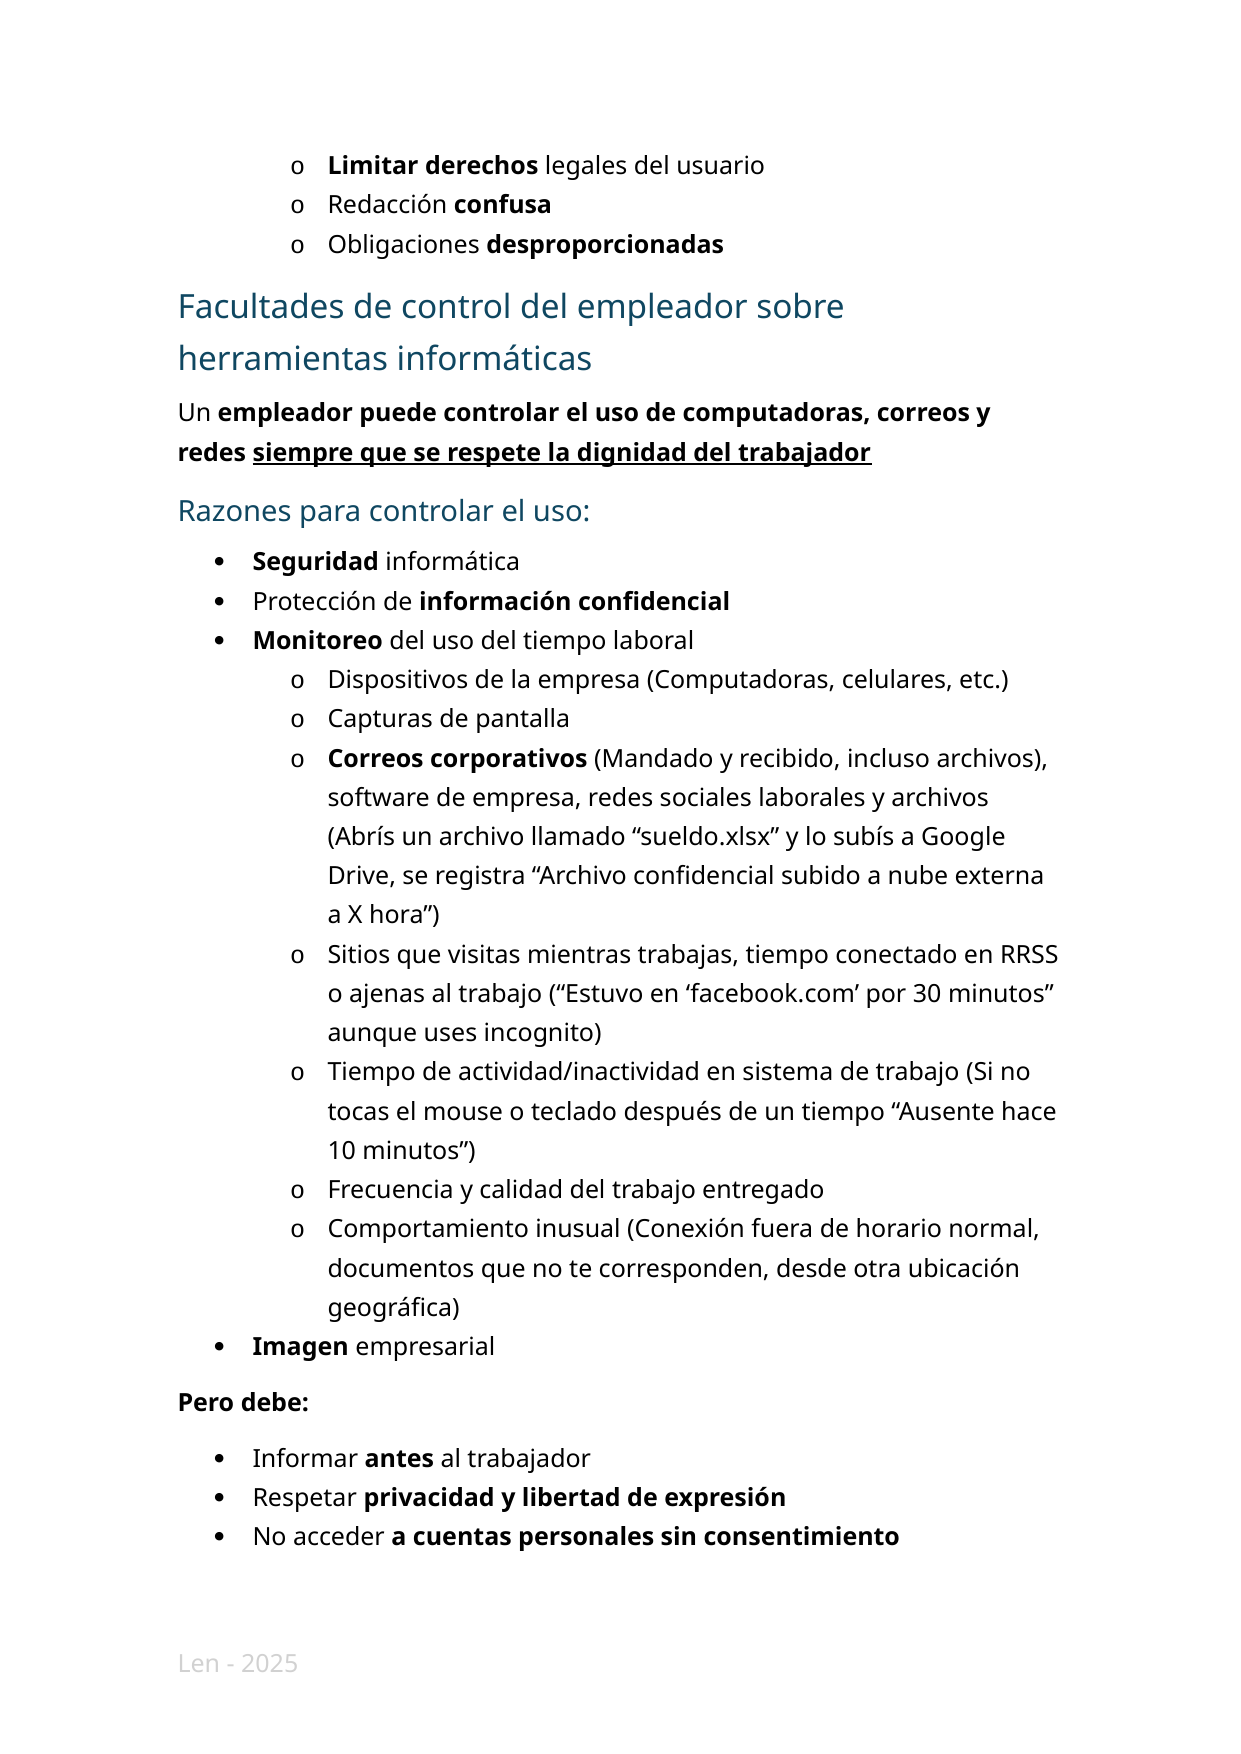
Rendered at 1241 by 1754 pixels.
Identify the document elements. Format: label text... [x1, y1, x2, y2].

list Seguridad informática [215, 544, 1063, 578]
list Respetar privacidad y libertad de expresión [215, 1480, 1063, 1514]
text Un empleador puede controlar el uso de computadoras, correos y redes siempre que se respete la dignidad del trabajador [177, 395, 1063, 468]
list Protección de información confidencial [215, 583, 1063, 617]
list Monitoreo del uso del tiempo laboral [215, 622, 1063, 656]
text Pero debe: [177, 1385, 1063, 1419]
list Sitios que visitas mientras trabajas, tiempo conectado en RRSS o ajenas al trabajo (“Estuvo en ‘facebook.com’ por 30 minutos” aunque uses incognito) [290, 936, 1063, 1049]
list Obligaciones desproporcionadas [290, 226, 1063, 261]
list Limitar derechos legales del usuario [290, 148, 1063, 182]
list Correos corporativos (Mandado y recibido, incluso archivos), software de empresa, redes sociales laborales y archivos (Abrís un archivo llamado “sueldo.xlsx” y lo subís a Google Drive, se registra “Archivo confidencial subido a nube externa a X hora”) [290, 740, 1063, 931]
subtitle Facultades de control del empleador sobre herramientas informáticas [177, 282, 1063, 380]
list Imagen empresarial [215, 1329, 1063, 1363]
list Dispositivos de la empresa (Computadoras, celulares, etc.) [290, 662, 1063, 696]
list Comportamiento inusual (Conexión fuera de horario normal, documentos que no te corresponden, desde otra ubicación geográfica) [290, 1211, 1063, 1324]
list Tiempo de actividad/inactividad en sistema de trabajo (Si no tocas el mouse o teclado después de un tiempo “Ausente hace 10 minutos”) [290, 1054, 1063, 1167]
subtitle Razones para controlar el uso: [177, 490, 1063, 530]
list Frecuencia y calidad del trabajo entregado [290, 1172, 1063, 1206]
list No acceder a cuentas personales sin consentimiento [215, 1519, 1063, 1553]
list Redacción confusa [290, 187, 1063, 221]
list Capturas de pantalla [290, 701, 1063, 735]
list Informar antes al trabajador [215, 1441, 1063, 1474]
